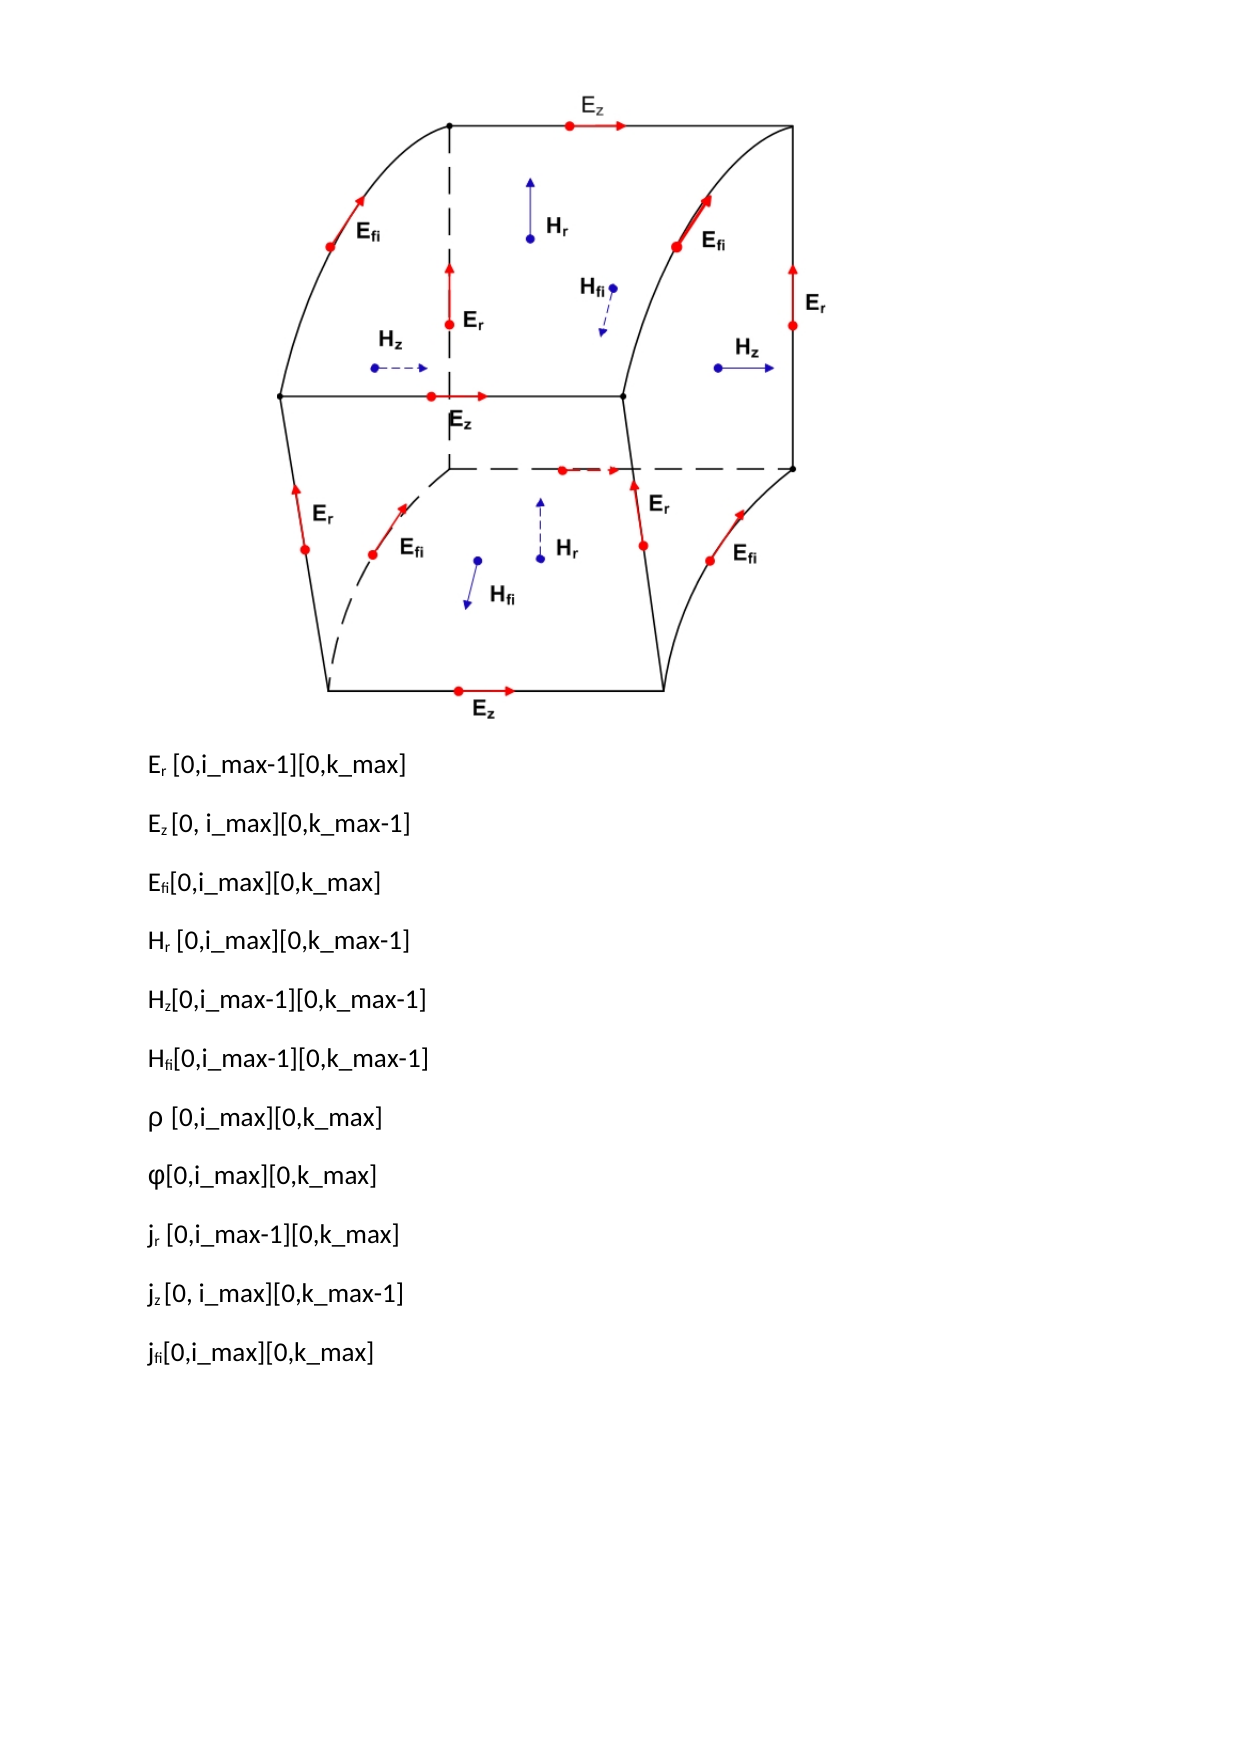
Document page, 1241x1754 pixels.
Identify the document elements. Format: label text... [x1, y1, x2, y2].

text jfi[0,i_max][0,k_max] [148, 1335, 1152, 1368]
text Hr [0,i_max][0,k_max-1] [148, 923, 1152, 956]
text jr [0,i_max-1][0,k_max] [148, 1217, 1152, 1250]
text Ez [0, i_max][0,k_max-1] [148, 806, 1152, 839]
picture [277, 88, 826, 723]
text jz [0, i_max][0,k_max-1] [148, 1276, 1152, 1309]
text Hz[0,i_max-1][0,k_max-1] [148, 982, 1152, 1015]
text Hfi[0,i_max-1][0,k_max-1] [148, 1041, 1152, 1074]
text φ[0,i_max][0,k_max] [148, 1158, 1152, 1191]
text ρ [0,i_max][0,k_max] [148, 1100, 1152, 1133]
text Er [0,i_max-1][0,k_max] [148, 747, 1152, 780]
text Efi[0,i_max][0,k_max] [148, 865, 1152, 898]
